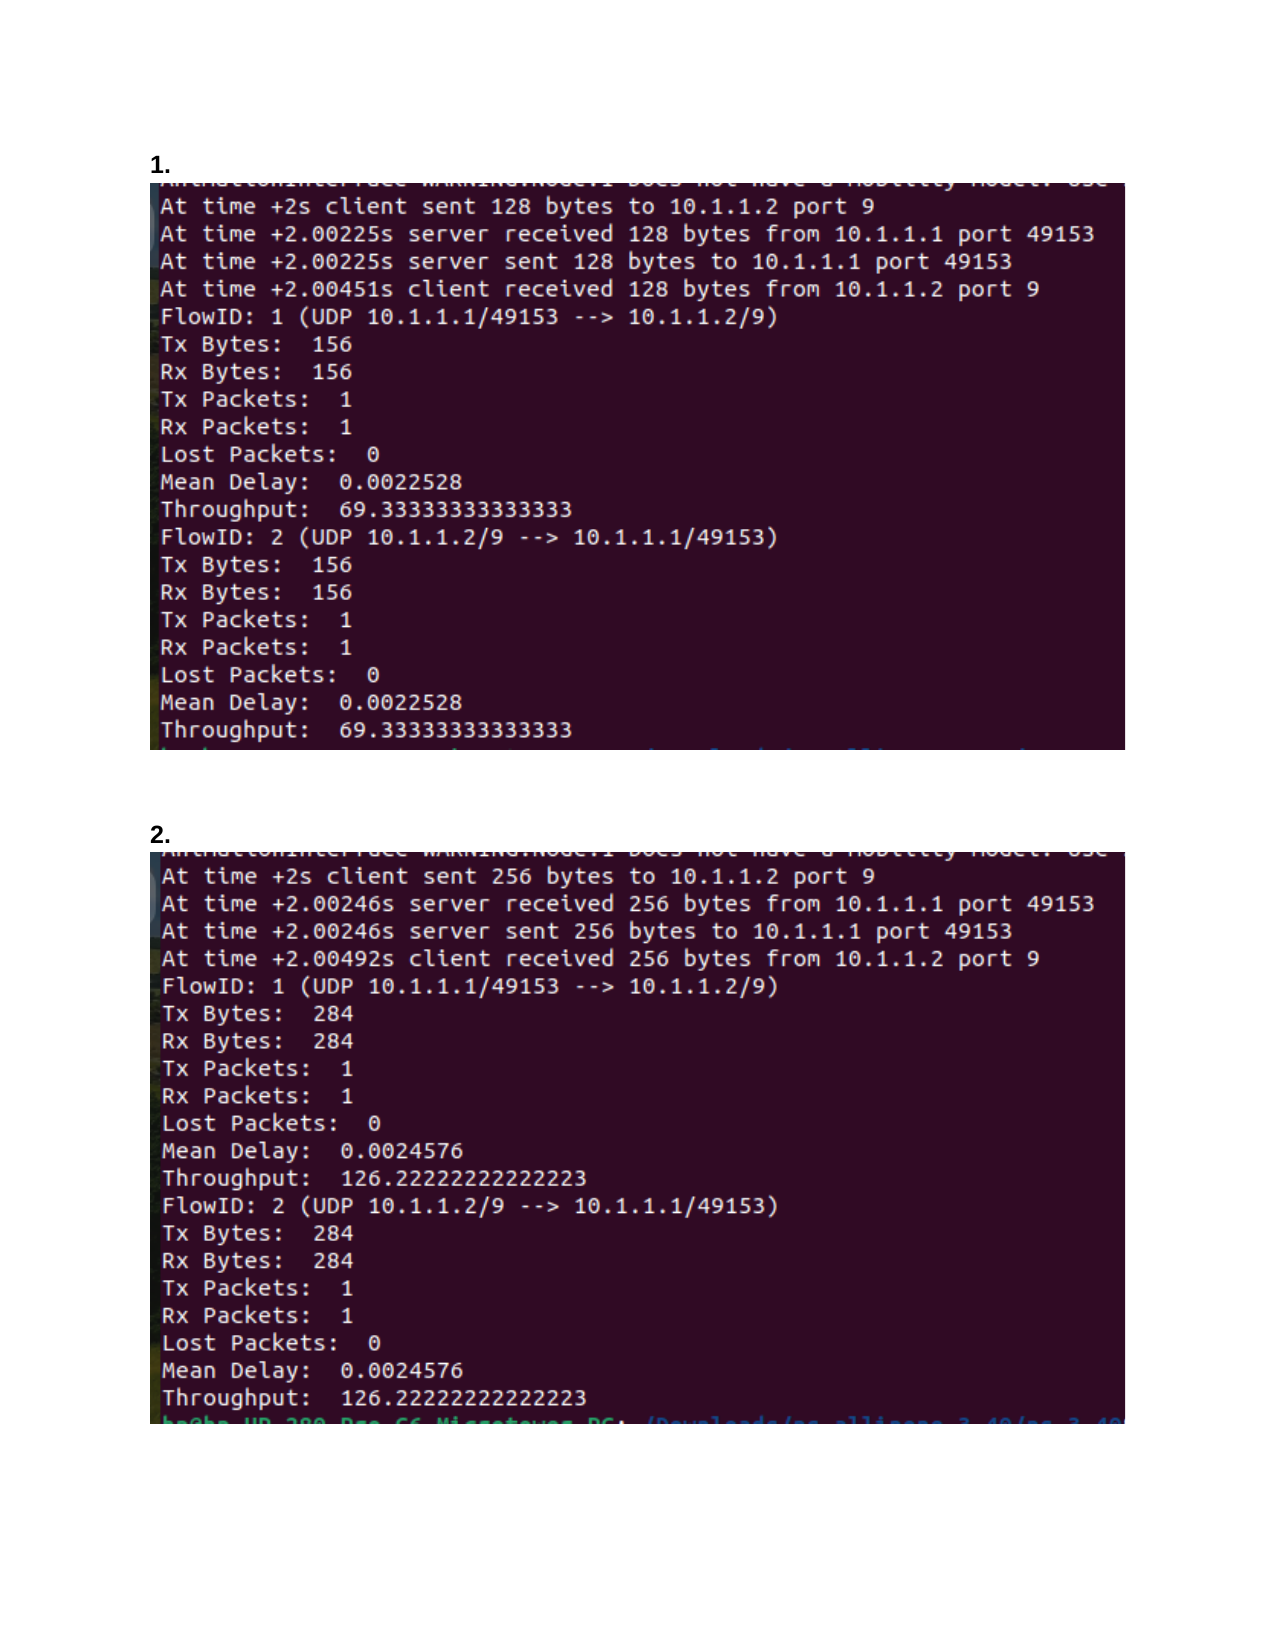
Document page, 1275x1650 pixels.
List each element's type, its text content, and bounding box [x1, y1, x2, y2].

text 2. [150, 819, 1125, 848]
text 1. [150, 150, 1125, 179]
picture [150, 852, 1125, 1424]
picture [150, 183, 1125, 750]
